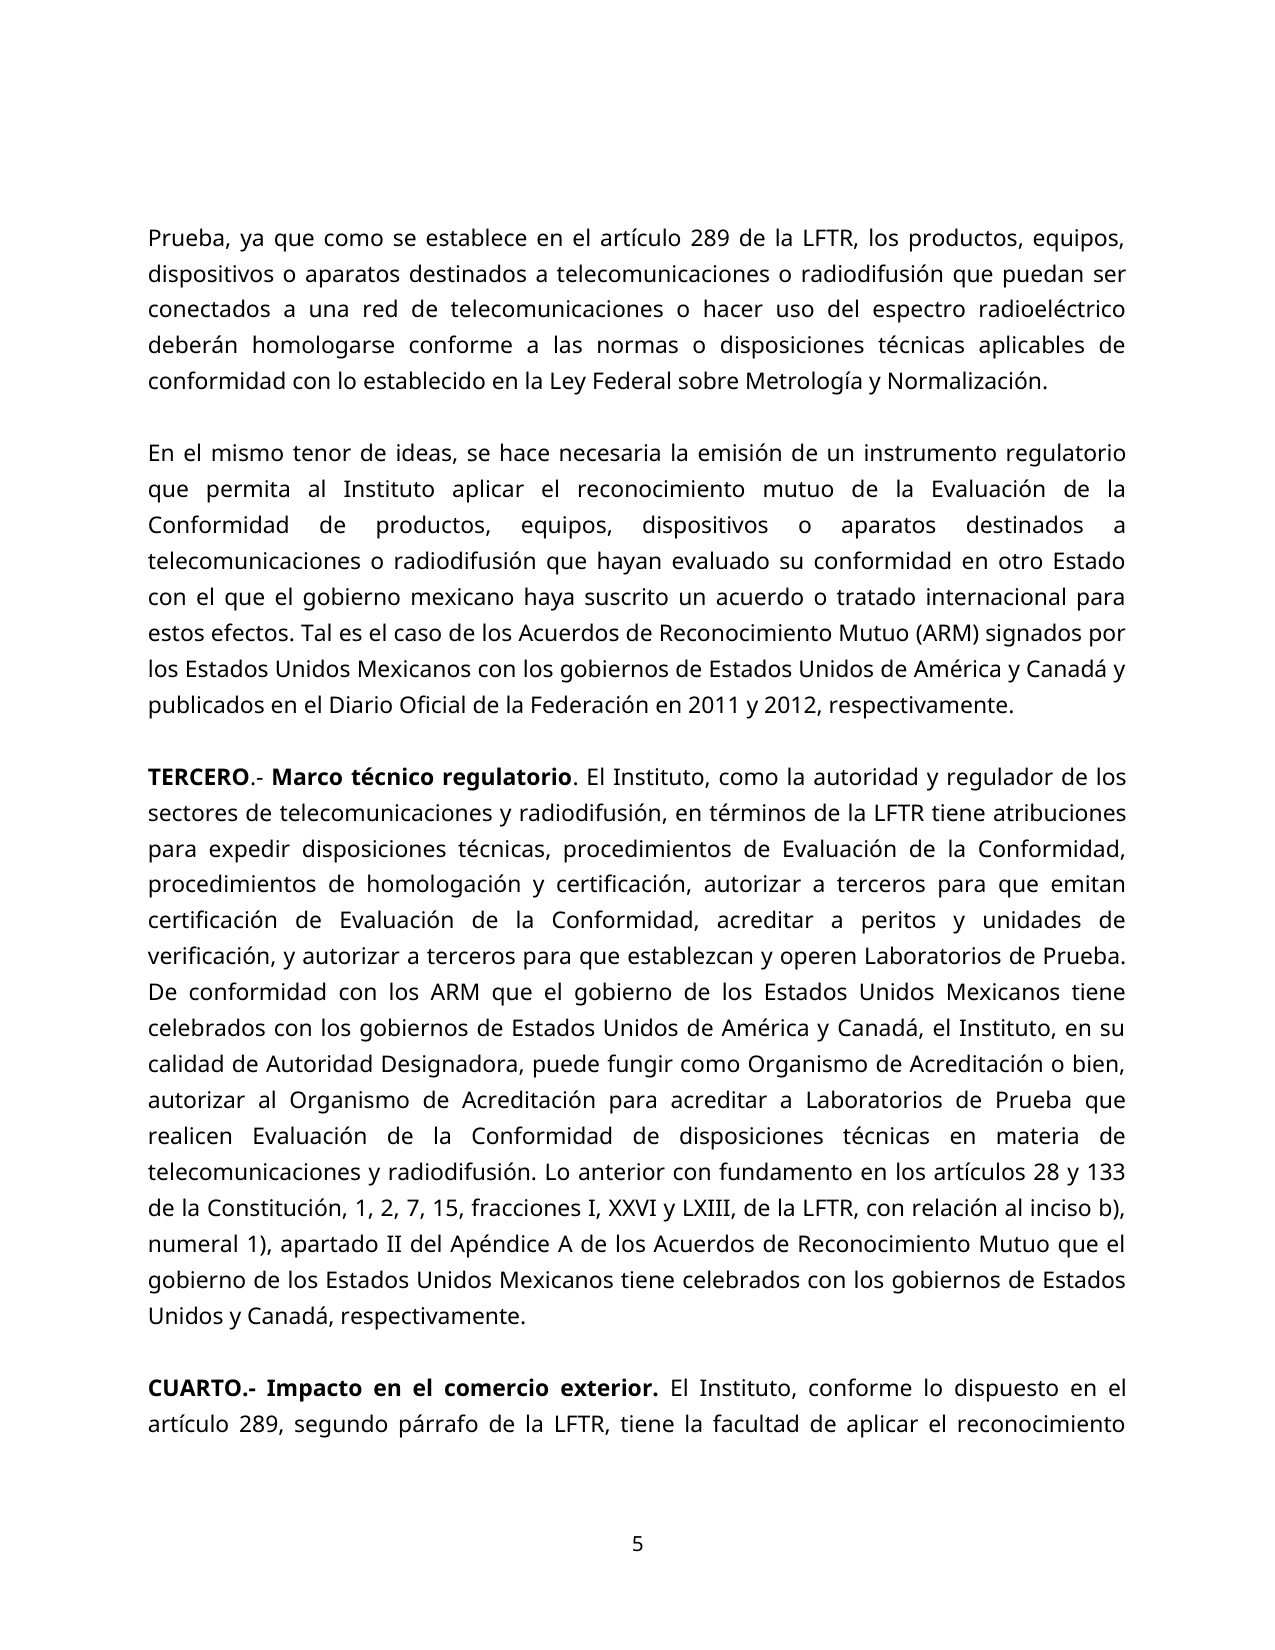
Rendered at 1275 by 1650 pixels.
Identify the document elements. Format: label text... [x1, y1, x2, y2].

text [148, 222, 1127, 397]
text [148, 1372, 1127, 1439]
text TERCERO.- Marco técnico regulatorio. El Instituto, como la autoridad y regulador de los sectores de telecomunicaciones y radiodifusión, en términos de la LFTR tiene atribuciones para expedir disposiciones técnicas, procedimientos de Evaluación de la Conformidad, procedimientos de homologación y certificación, autorizar a terceros para que emitan certificación de Evaluación de la Conformidad, acreditar a peritos y unidades de verificación, y autorizar a terceros para que establezcan y operen Laboratorios de Prueba. De conformidad con los ARM que el gobierno de los Estados Unidos Mexicanos tiene celebrados con los gobiernos de Estados Unidos de América y Canadá, el Instituto, en su calidad de Autoridad Designadora, puede fungir como Organismo de Acreditación o bien, autorizar al Organismo de Acreditación para acreditar a Laboratorios de Prueba que realicen Evaluación de la Conformidad de disposiciones técnicas en materia de telecomunicaciones y radiodifusión. Lo anterior con fundamento en los artículos 28 y 133 de la Constitución, 1, 2, 7, 15, fracciones I, XXVI y LXIII, de la LFTR, con relación al inciso b), numeral 1), apartado II del Apéndice A de los Acuerdos de Reconocimiento Mutuo que el gobierno de los Estados Unidos Mexicanos tiene celebrados con los gobiernos de Estados Unidos y Canadá, respectivamente. [148, 761, 1127, 1331]
text En el mismo tenor de ideas, se hace necesaria la emisión de un instrumento regulatorio que permita al Instituto aplicar el reconocimiento mutuo de la Evaluación de la Conformidad de productos, equipos, dispositivos o aparatos destinados a telecomunicaciones o radiodifusión que hayan evaluado su conformidad en otro Estado con el que el gobierno mexicano haya suscrito un acuerdo o tratado internacional para estos efectos. Tal es el caso de los Acuerdos de Reconocimiento Mutuo (ARM) signados por los Estados Unidos Mexicanos con los gobiernos de Estados Unidos de América y Canadá y publicados en el Diario Oficial de la Federación en 2011 y 2012, respectivamente. [148, 437, 1127, 720]
